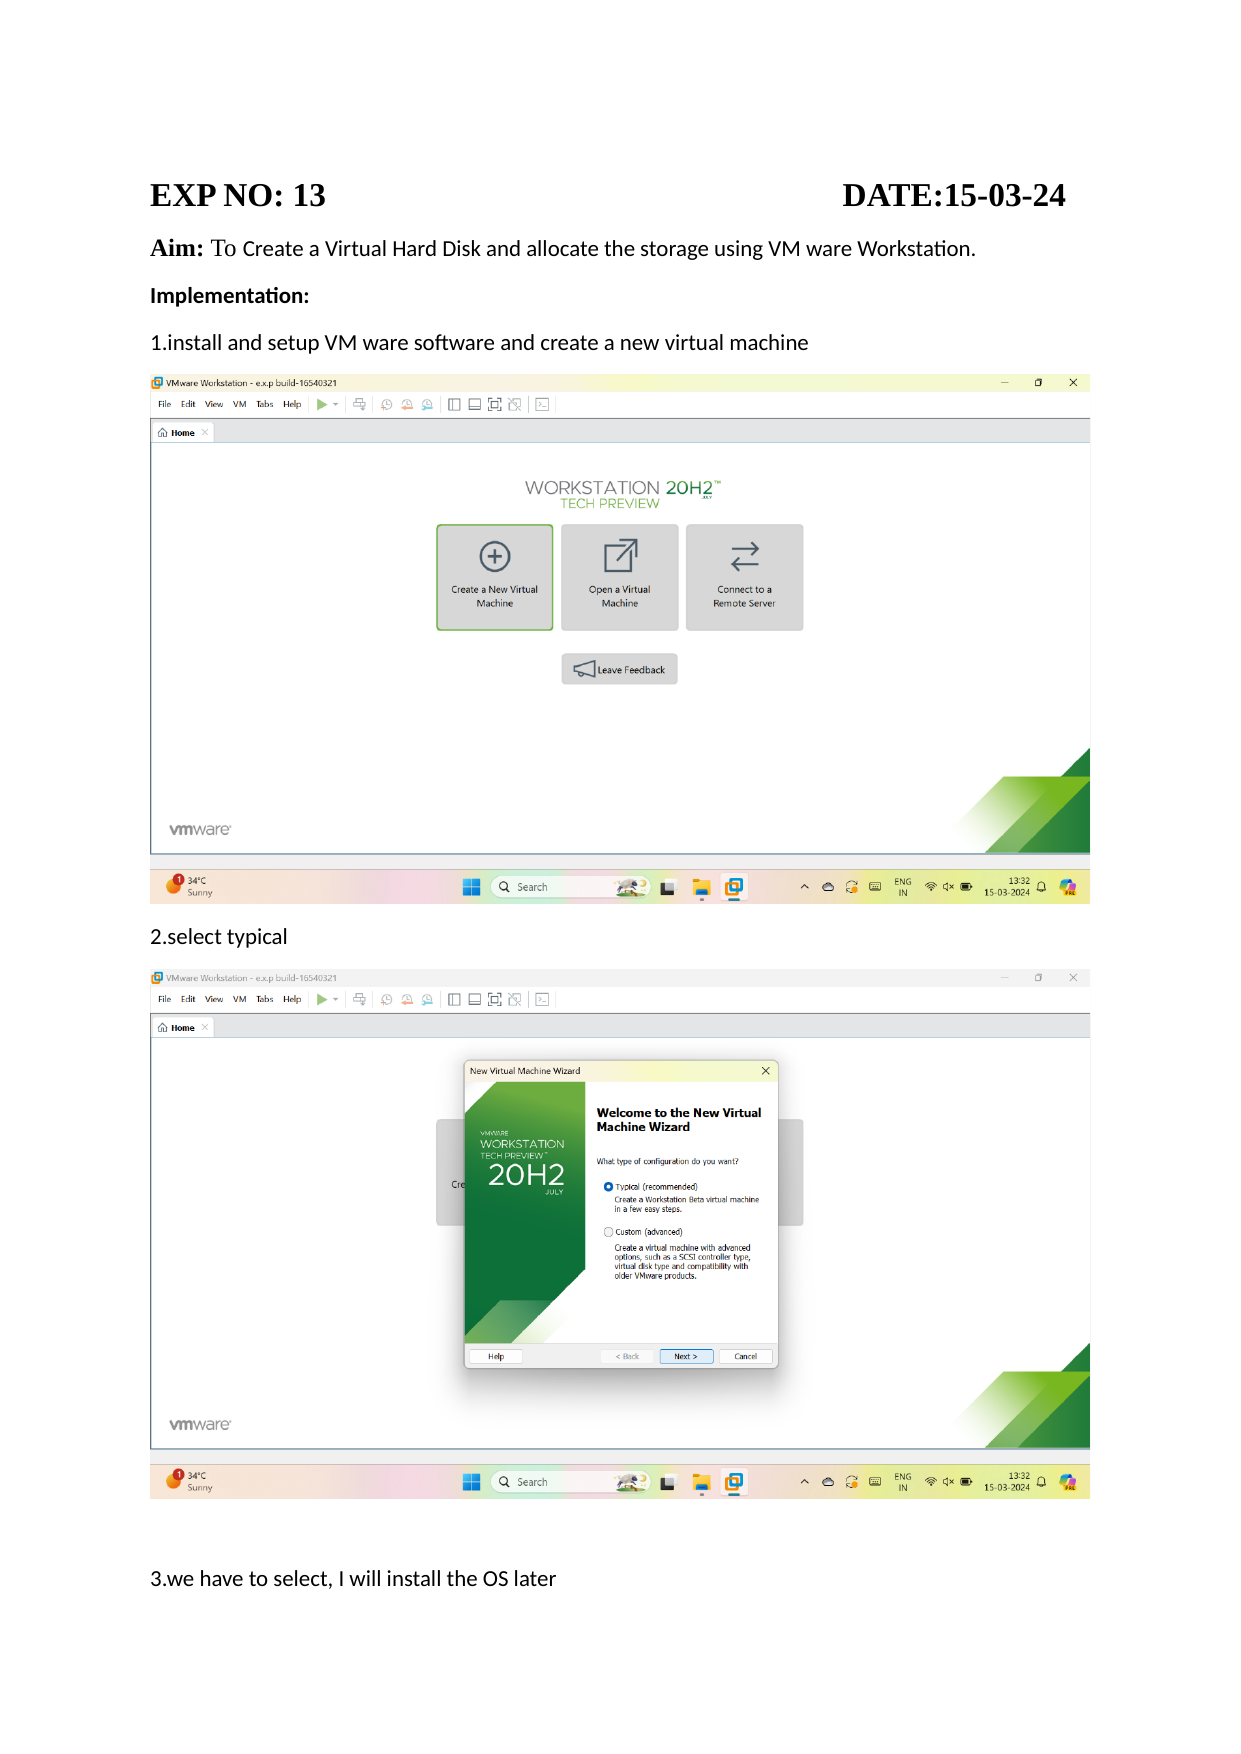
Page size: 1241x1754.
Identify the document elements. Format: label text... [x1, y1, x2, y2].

text 3.we have to select, I will install the OS later [150, 1564, 1090, 1592]
picture [150, 374, 1091, 904]
text Aim: To Create a Virtual Hard Disk and allocate the storage using VM ware Workstation. [150, 233, 1090, 262]
text 1.install and setup VM ware software and create a new virtual machine [150, 328, 1090, 356]
text 2.select typical [150, 922, 1090, 951]
text Implementation: [150, 281, 1090, 309]
picture [150, 969, 1091, 1499]
text EXP NO: 13 DATE:15-03-24 [150, 175, 1090, 213]
